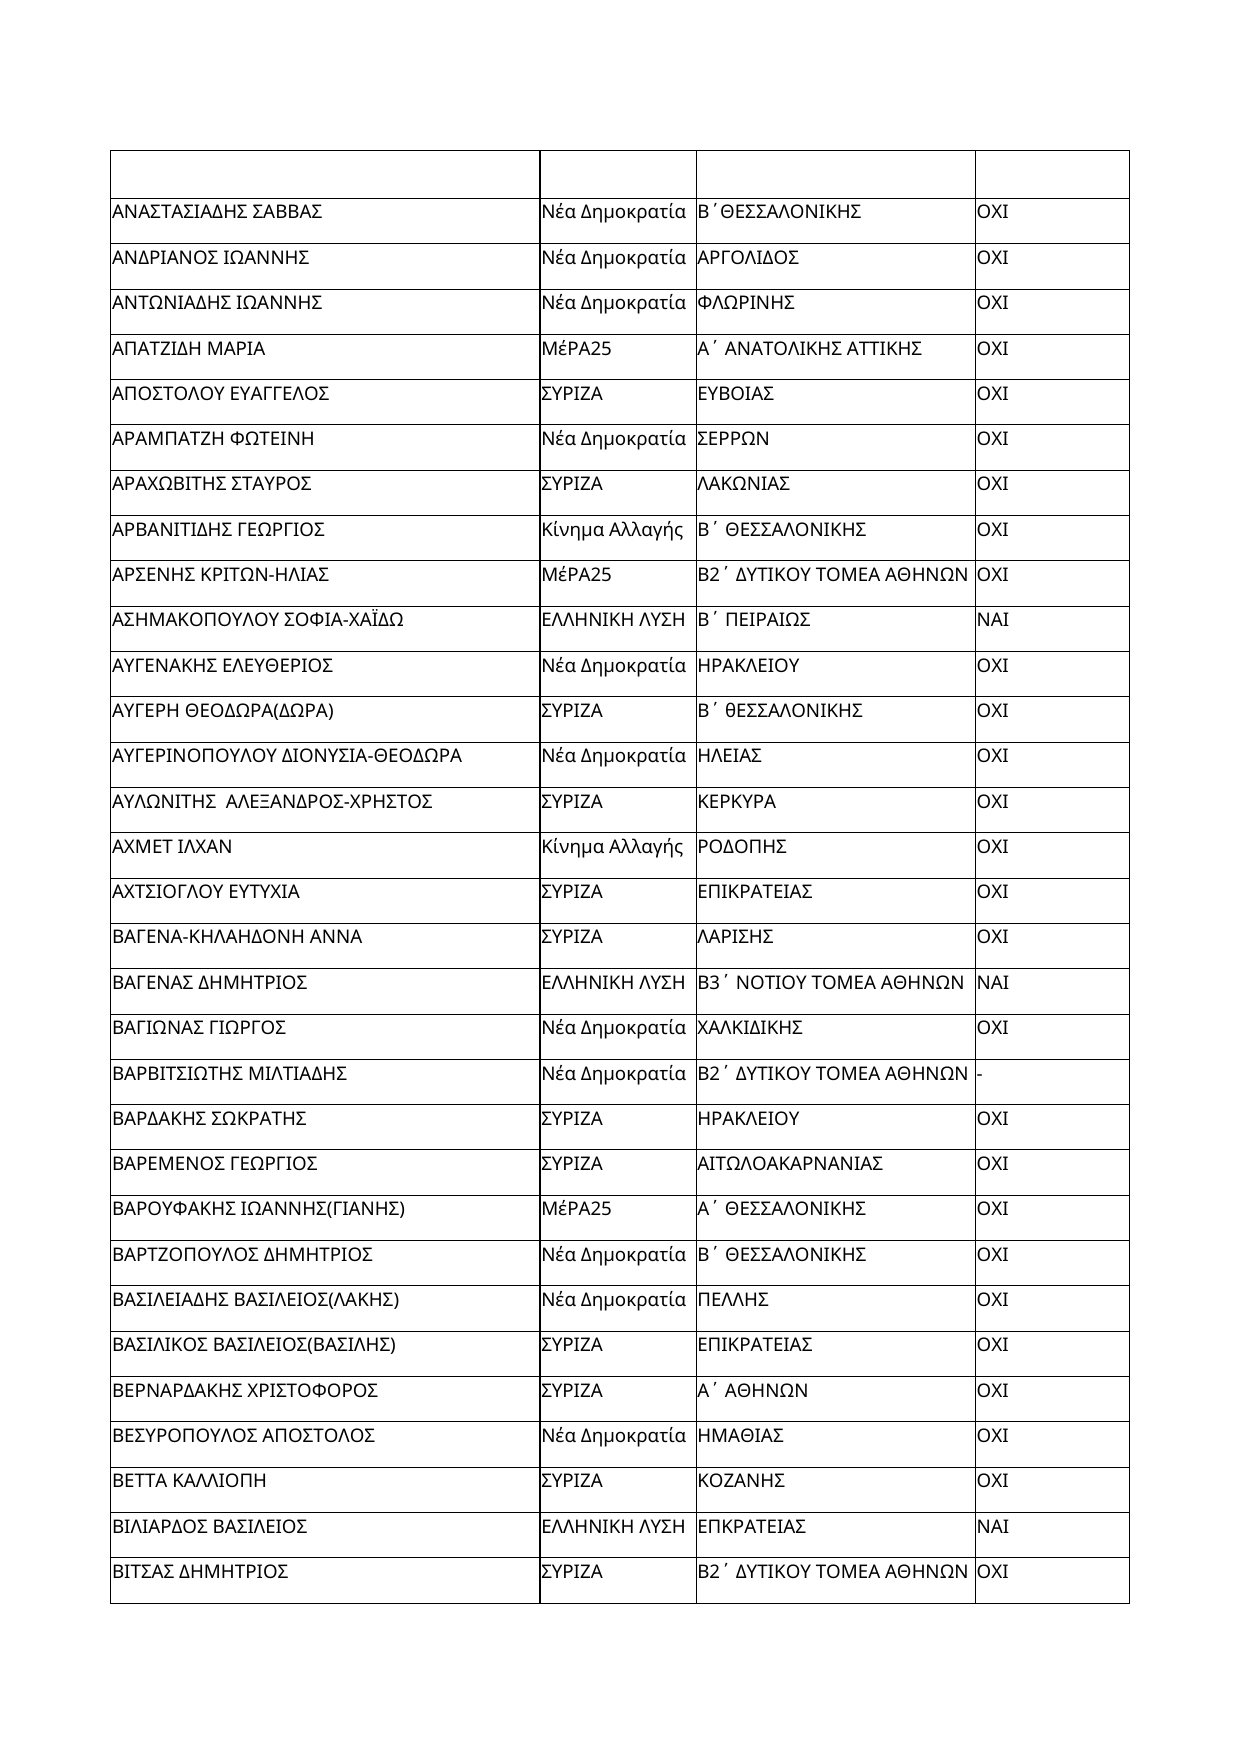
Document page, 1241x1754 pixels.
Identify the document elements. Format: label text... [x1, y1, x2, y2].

table_cell ΒΕΤΤΑ ΚΑΛΛΙΟΠΗ [111, 1468, 539, 1512]
table_cell ΒΑΣΙΛΙΚΟΣ ΒΑΣΙΛΕΙΟΣ(ΒΑΣΙΛΗΣ) [111, 1332, 539, 1376]
table_cell ΣΥΡΙΖΑ [541, 788, 696, 832]
table_cell ΑΙΤΩΛΟΑΚΑΡΝΑΝΙΑΣ [697, 1150, 975, 1195]
table_cell ΟΧΙ [976, 1468, 1129, 1512]
table_cell ΟΧΙ [976, 743, 1129, 787]
table_cell Β΄ ΘΕΣΣΑΛΟΝΙΚΗΣ [697, 516, 975, 560]
table_cell ΟΧΙ [976, 1422, 1129, 1467]
table_cell ΝΑΙ [976, 1513, 1129, 1557]
table_cell ΑΝΔΡΙΑΝΟΣ ΙΩΑΝΝΗΣ [111, 244, 539, 288]
table_cell Β΄ ΘΕΣΣΑΛΟΝΙΚΗΣ [697, 1241, 975, 1285]
table_cell Β΄ΘΕΣΣΑΛΟΝΙΚΗΣ [697, 199, 975, 243]
table_cell ΟΧΙ [976, 516, 1129, 560]
table_cell Β2΄ ΔΥΤΙΚΟΥ ΤΟΜΕΑ ΑΘΗΝΩΝ [697, 561, 975, 606]
table_cell ΒΑΡΤΖΟΠΟΥΛΟΣ ΔΗΜΗΤΡΙΟΣ [111, 1241, 539, 1285]
table_cell Κίνημα Αλλαγής [541, 516, 696, 560]
table_cell ΜέΡΑ25 [541, 1196, 696, 1240]
table_cell ΟΧΙ [976, 151, 1129, 198]
table_cell Νέα Δημοκρατία [541, 1286, 696, 1331]
table_cell ΣΥΡΙΖΑ [541, 1468, 696, 1512]
table_cell ΑΠΟΣΤΟΛΟΥ ΕΥΑΓΓΕΛΟΣ [111, 380, 539, 424]
table_cell Νέα Δημοκρατία [541, 1015, 696, 1059]
table_cell ΜέΡΑ25 [541, 335, 696, 379]
table_cell ΑΡΑΧΩΒΙΤΗΣ ΣΤΑΥΡΟΣ [111, 471, 539, 515]
table_cell ΕΛΛΗΝΙΚΗ ΛΥΣΗ [541, 1513, 696, 1557]
table_cell Νέα Δημοκρατία [541, 290, 696, 334]
table_cell ΦΛΩΡΙΝΗΣ [697, 290, 975, 334]
table_cell Νέα Δημοκρατία [541, 652, 696, 696]
table_cell ΟΧΙ [976, 1015, 1129, 1059]
table_cell Β2΄ ΔΥΤΙΚΟΥ ΤΟΜΕΑ ΑΘΗΝΩΝ [697, 1060, 975, 1104]
table_cell ΟΧΙ [976, 652, 1129, 696]
table_cell ΒΑΓΙΩΝΑΣ ΓΙΩΡΓΟΣ [111, 1015, 539, 1059]
table_cell ΗΜΑΘΙΑΣ [697, 1422, 975, 1467]
table_cell ΑΧΑΪΑΣ [697, 151, 975, 198]
table_cell ΣΥΡΙΖΑ [541, 1150, 696, 1195]
table_cell ΚΟΖΑΝΗΣ [697, 1468, 975, 1512]
table_cell ΝΑΙ [976, 607, 1129, 651]
table_cell Νέα Δημοκρατία [541, 244, 696, 288]
table_cell Α΄ ΑΘΗΝΩΝ [697, 1377, 975, 1421]
table_cell ΑΡΒΑΝΙΤΙΔΗΣ ΓΕΩΡΓΙΟΣ [111, 516, 539, 560]
table_cell ΣΥΡΙΖΑ [541, 380, 696, 424]
table_cell Νέα Δημοκρατία [541, 1060, 696, 1104]
table_cell ΣΥΡΙΖΑ [541, 471, 696, 515]
table_cell ΣΥΡΙΖΑ [541, 697, 696, 742]
table_cell Νέα Δημοκρατία [541, 1422, 696, 1467]
table_cell ΧΑΛΚΙΔΙΚΗΣ [697, 1015, 975, 1059]
table_cell Νέα Δημοκρατία [541, 743, 696, 787]
table_cell ΑΧΤΣΙΟΓΛΟΥ ΕΥΤΥΧΙΑ [111, 879, 539, 923]
table_cell ΕΛΛΗΝΙΚΗ ΛΥΣΗ [541, 607, 696, 651]
table_cell ΣΥΡΙΖΑ [541, 1332, 696, 1376]
table_cell ΑΥΓΕΡΙΝΟΠΟΥΛΟΥ ΔΙΟΝΥΣΙΑ-ΘΕΟΔΩΡΑ [111, 743, 539, 787]
table_cell ΜέΡΑ25 [541, 561, 696, 606]
table_cell Β3΄ ΝΟΤΙΟΥ ΤΟΜΕΑ ΑΘΗΝΩΝ [697, 969, 975, 1013]
table_cell ΛΑΚΩΝΙΑΣ [697, 471, 975, 515]
table_cell ΟΧΙ [976, 833, 1129, 877]
table_cell ΟΧΙ [976, 879, 1129, 923]
table_cell ΒΑΡΟΥΦΑΚΗΣ ΙΩΑΝΝΗΣ(ΓΙΑΝΗΣ) [111, 1196, 539, 1240]
table_cell ΟΧΙ [976, 335, 1129, 379]
table_cell ΒΕΡΝΑΡΔΑΚΗΣ ΧΡΙΣΤΟΦΟΡΟΣ [111, 1377, 539, 1421]
table_cell ΟΧΙ [976, 1105, 1129, 1149]
table_cell ΟΧΙ [976, 561, 1129, 606]
table_cell ΣΥΡΙΖΑ [541, 879, 696, 923]
table_cell ΣΥΡΙΖΑ [541, 924, 696, 968]
table_cell ΒΑΡΕΜΕΝΟΣ ΓΕΩΡΓΙΟΣ [111, 1150, 539, 1195]
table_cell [111, 151, 539, 198]
table_cell ΕΛΛΗΝΙΚΗ ΛΥΣΗ [541, 969, 696, 1013]
table_cell ΒΑΓΕΝΑ-ΚΗΛΑΗΔΟΝΗ ΑΝΝΑ [111, 924, 539, 968]
table_cell ΟΧΙ [976, 1558, 1129, 1602]
table_cell ΣΥΡΙΖΑ [541, 1558, 696, 1602]
table_cell ΑΥΓΕΡΗ ΘΕΟΔΩΡΑ(ΔΩΡΑ) [111, 697, 539, 742]
table_cell ΑΡΣΕΝΗΣ ΚΡΙΤΩΝ-ΗΛΙΑΣ [111, 561, 539, 606]
table_cell ΗΛΕΙΑΣ [697, 743, 975, 787]
table_cell ΣΥΡΙΖΑ [541, 1377, 696, 1421]
table_cell Β΄ θΕΣΣΑΛΟΝΙΚΗΣ [697, 697, 975, 742]
table_cell Β2΄ ΔΥΤΙΚΟΥ ΤΟΜΕΑ ΑΘΗΝΩΝ [697, 1558, 975, 1602]
table_cell ΣΕΡΡΩΝ [697, 425, 975, 470]
table_cell ΠΕΛΛΗΣ [697, 1286, 975, 1331]
table_cell ΟΧΙ [976, 380, 1129, 424]
table_cell ΒΙΛΙΑΡΔΟΣ ΒΑΣΙΛΕΙΟΣ [111, 1513, 539, 1557]
table_cell ΡΟΔΟΠΗΣ [697, 833, 975, 877]
table_cell Νέα Δημοκρατία [541, 1241, 696, 1285]
table_cell Νέα Δημοκρατία [541, 199, 696, 243]
table_cell ΑΝΤΩΝΙΑΔΗΣ ΙΩΑΝΝΗΣ [111, 290, 539, 334]
table_cell ΟΧΙ [976, 1196, 1129, 1240]
table_cell ΑΠΑΤΖΙΔΗ ΜΑΡΙΑ [111, 335, 539, 379]
table_cell ΟΧΙ [976, 1332, 1129, 1376]
table_cell ΑΥΓΕΝΑΚΗΣ ΕΛΕΥΘΕΡΙΟΣ [111, 652, 539, 696]
table_cell ΕΠΚΡΑΤΕΙΑΣ [697, 1513, 975, 1557]
table_cell ΟΧΙ [976, 1286, 1129, 1331]
table_cell ΑΡΓΟΛΙΔΟΣ [697, 244, 975, 288]
table_cell ΣΥΡΙΖΑ [541, 151, 696, 198]
table_cell ΟΧΙ [976, 244, 1129, 288]
table_cell ΒΑΡΔΑΚΗΣ ΣΩΚΡΑΤΗΣ [111, 1105, 539, 1149]
table_cell ΛΑΡΙΣΗΣ [697, 924, 975, 968]
table_cell ΕΠΙΚΡΑΤΕΙΑΣ [697, 879, 975, 923]
table_cell Β΄ ΠΕΙΡΑΙΩΣ [697, 607, 975, 651]
table_cell ΝΑΙ [976, 969, 1129, 1013]
table_cell ΕΠΙΚΡΑΤΕΙΑΣ [697, 1332, 975, 1376]
table_cell ΟΧΙ [976, 697, 1129, 742]
table_cell ΟΧΙ [976, 924, 1129, 968]
table_cell ΒΑΓΕΝΑΣ ΔΗΜΗΤΡΙΟΣ [111, 969, 539, 1013]
table_cell ΗΡΑΚΛΕΙΟΥ [697, 652, 975, 696]
table_cell ΣΥΡΙΖΑ [541, 1105, 696, 1149]
table_cell ΟΧΙ [976, 199, 1129, 243]
table_cell ΟΧΙ [976, 1377, 1129, 1421]
table_cell Νέα Δημοκρατία [541, 425, 696, 470]
table_cell Κίνημα Αλλαγής [541, 833, 696, 877]
table_cell ΚΕΡΚΥΡΑ [697, 788, 975, 832]
table_cell ΟΧΙ [976, 1150, 1129, 1195]
table_cell ΟΧΙ [976, 290, 1129, 334]
table_cell ΟΧΙ [976, 471, 1129, 515]
table_cell ΟΧΙ [976, 1241, 1129, 1285]
table_cell ΑΧΜΕΤ ΙΛΧΑΝ [111, 833, 539, 877]
table_cell ΗΡΑΚΛΕΙΟΥ [697, 1105, 975, 1149]
table_cell ΑΥΛΩΝΙΤΗΣ ΑΛΕΞΑΝΔΡΟΣ-ΧΡΗΣΤΟΣ [111, 788, 539, 832]
table_cell ΑΡΑΜΠΑΤΖΗ ΦΩΤΕΙΝΗ [111, 425, 539, 470]
table_cell ΑΝΑΣΤΑΣΙΑΔΗΣ ΣΑΒΒΑΣ [111, 199, 539, 243]
table_cell ΟΧΙ [976, 425, 1129, 470]
table_cell - [976, 1060, 1129, 1104]
table_cell Α΄ ΑΝΑΤΟΛΙΚΗΣ ΑΤΤΙΚΗΣ [697, 335, 975, 379]
table_cell ΒΕΣΥΡΟΠΟΥΛΟΣ ΑΠΟΣΤΟΛΟΣ [111, 1422, 539, 1467]
table_cell ΕΥΒΟΙΑΣ [697, 380, 975, 424]
table_cell ΒΑΡΒΙΤΣΙΩΤΗΣ ΜΙΛΤΙΑΔΗΣ [111, 1060, 539, 1104]
table_cell ΟΧΙ [976, 788, 1129, 832]
table_cell ΒΙΤΣΑΣ ΔΗΜΗΤΡΙΟΣ [111, 1558, 539, 1602]
table_cell ΑΣΗΜΑΚΟΠΟΥΛΟΥ ΣΟΦΙΑ-ΧΑΪΔΩ [111, 607, 539, 651]
table_cell ΒΑΣΙΛΕΙΑΔΗΣ ΒΑΣΙΛΕΙΟΣ(ΛΑΚΗΣ) [111, 1286, 539, 1331]
table_cell Α΄ ΘΕΣΣΑΛΟΝΙΚΗΣ [697, 1196, 975, 1240]
